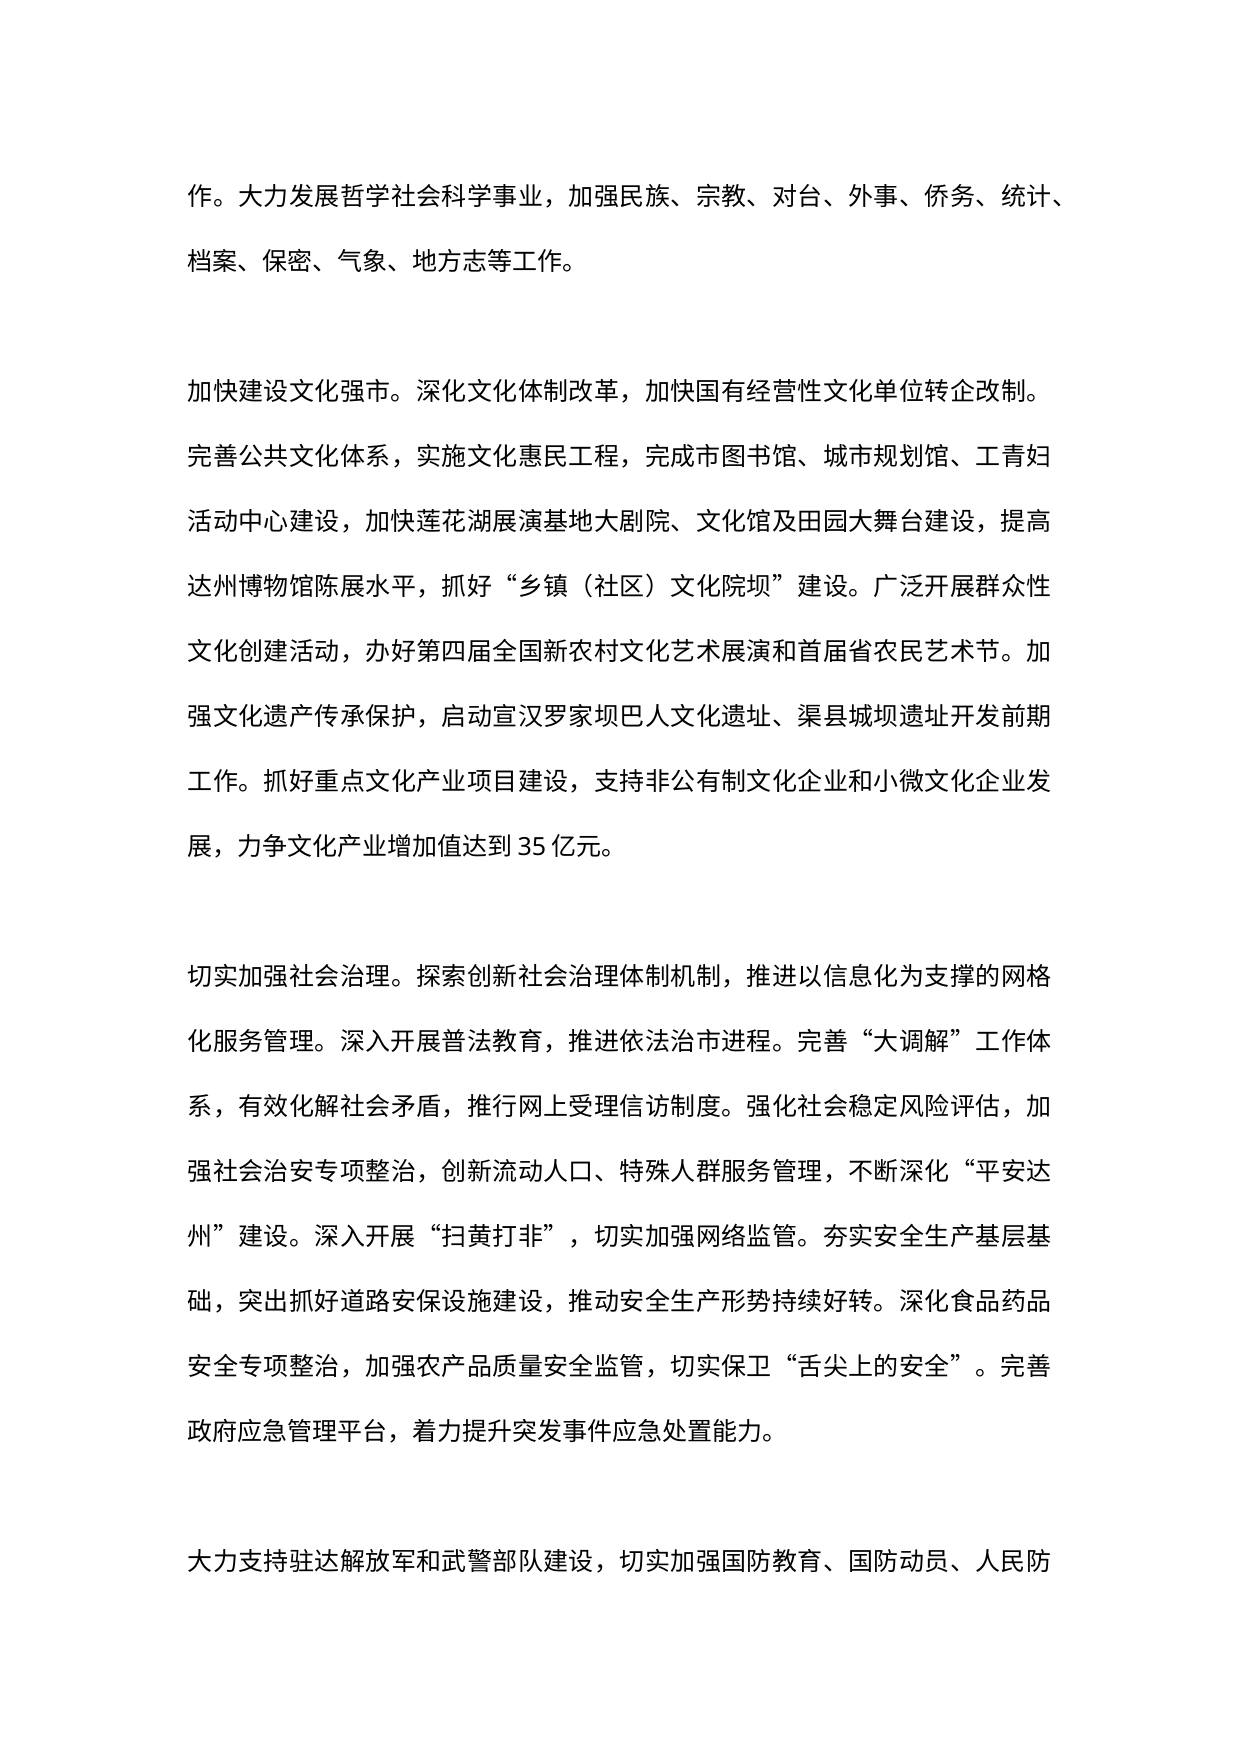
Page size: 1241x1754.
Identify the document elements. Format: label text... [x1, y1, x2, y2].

text 切实加强社会治理。探索创新社会治理体制机制，推进以信息化为支撑的网格化服务管理。深入开展普法教育，推进依法治市进程。完善“大调解”工作体系，有效化解社会矛盾，推行网上受理信访制度。强化社会稳定风险评估，加强社会治安专项整治，创新流动人口、特殊人群服务管理，不断深化“平安达州”建设。深入开展“扫黄打非”，切实加强网络监管。夯实安全生产基层基础，突出抓好道路安保设施建设，推动安全生产形势持续好转。深化食品药品安全专项整治，加强农产品质量安全监管，切实保卫“舌尖上的安全”。完善政府应急管理平台，着力提升突发事件应急处置能力。 [187, 942, 1053, 1462]
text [187, 162, 1053, 292]
text 加快建设文化强市。深化文化体制改革，加快国有经营性文化单位转企改制。完善公共文化体系，实施文化惠民工程，完成市图书馆、城市规划馆、工青妇活动中心建设，加快莲花湖展演基地大剧院、文化馆及田园大舞台建设，提高达州博物馆陈展水平，抓好“乡镇（社区）文化院坝”建设。广泛开展群众性文化创建活动，办好第四届全国新农村文化艺术展演和首届省农民艺术节。加强文化遗产传承保护，启动宣汉罗家坝巴人文化遗址、渠县城坝遗址开发前期工作。抓好重点文化产业项目建设，支持非公有制文化企业和小微文化企业发展，力争文化产业增加值达到35亿元。 [187, 357, 1053, 877]
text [187, 1527, 1053, 1592]
